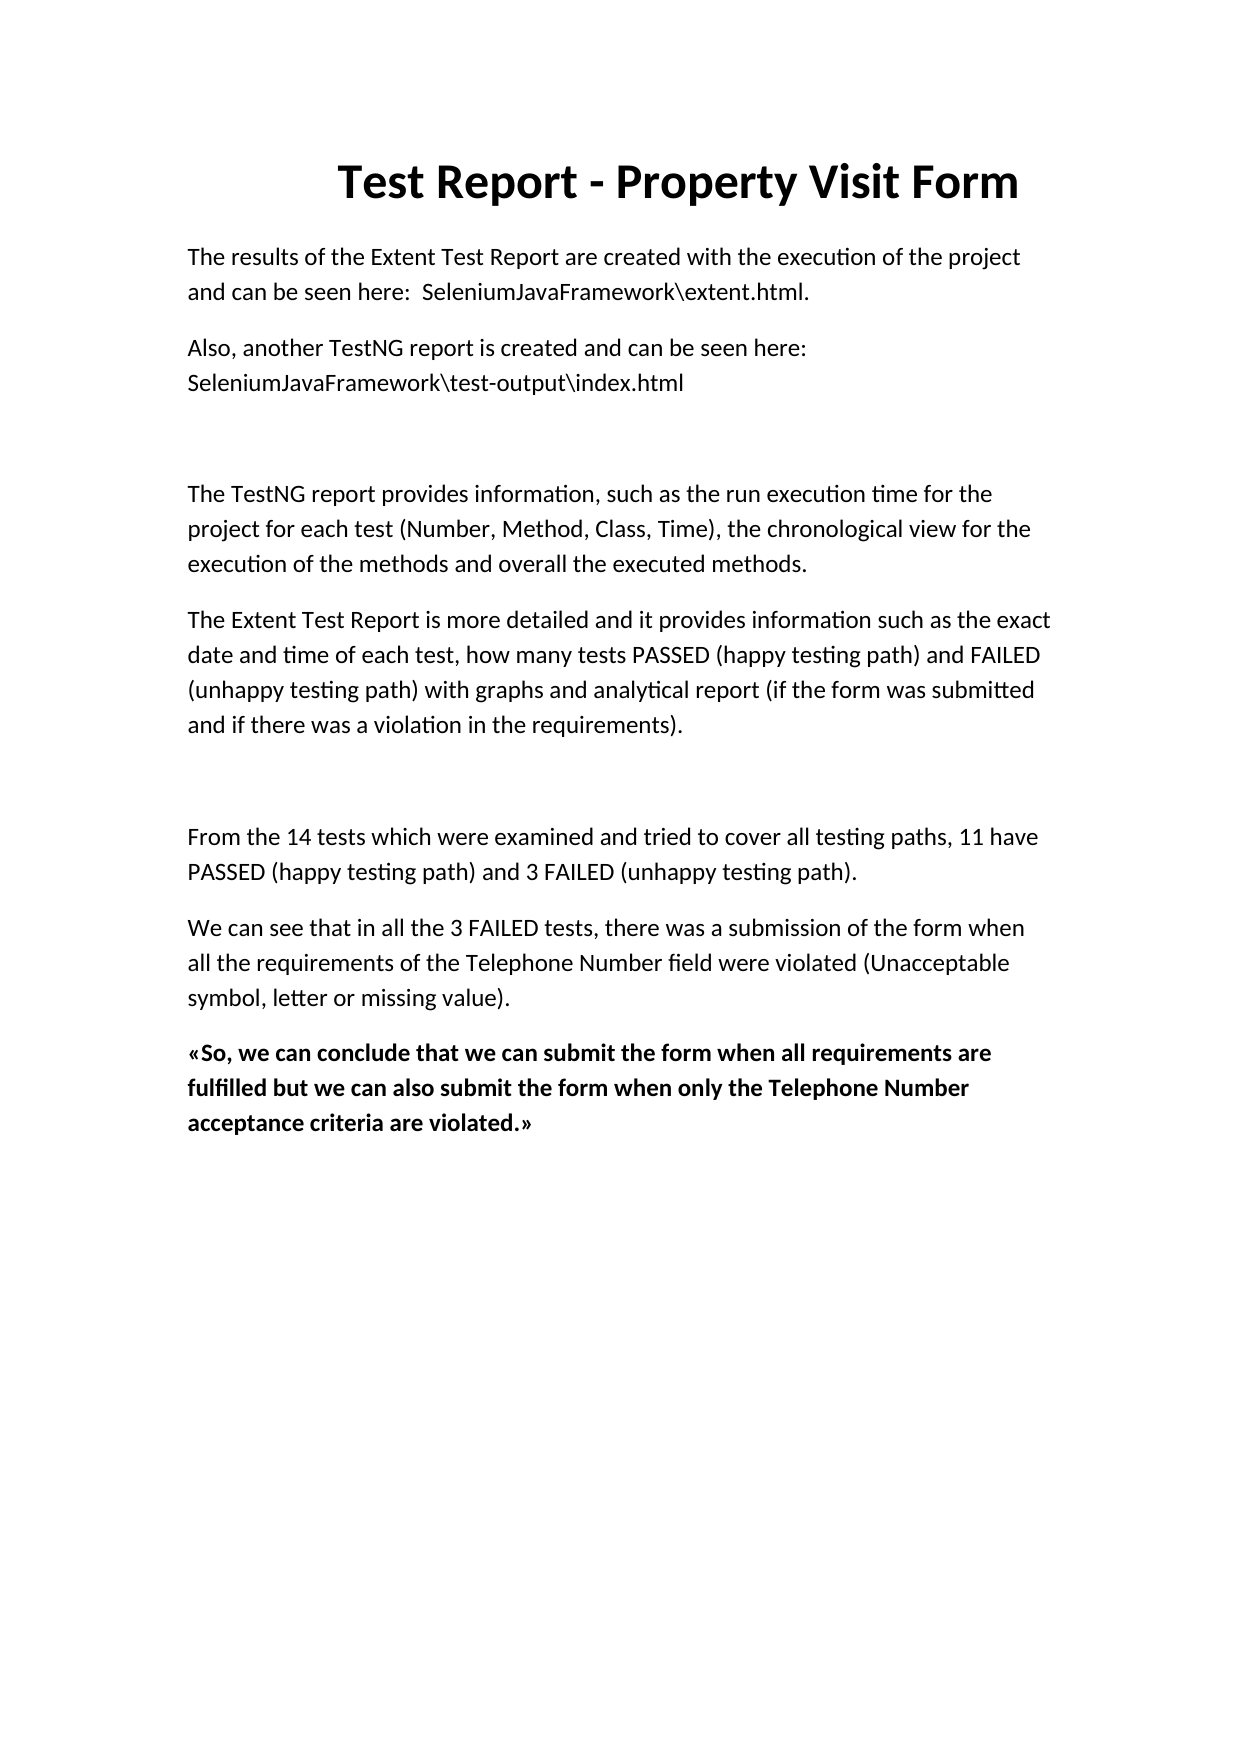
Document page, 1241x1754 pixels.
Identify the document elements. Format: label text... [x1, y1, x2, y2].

text The results of the Extent Test Report are created with the execution of the project and can be seen here: SeleniumJavaFramework\extent.html. [187, 241, 1053, 306]
text From the 14 tests which were examined and tried to cover all testing paths, 11 have PASSED (happy testing path) and 3 FAILED (unhappy testing path). [187, 821, 1053, 886]
text «So, we can conclude that we can submit the form when all requirements are fulfilled but we can also submit the form when only the Telephone Number acceptance criteria are violated.» [187, 1038, 1053, 1138]
text The Extent Test Report is more detailed and it provides information such as the exact date and time of each test, how many tests PASSED (happy testing path) and FAILED (unhappy testing path) with graphs and analytical report (if the form was submitted and if there was a violation in the requirements). [187, 604, 1053, 740]
text Test Report - Property Visit Form [262, 150, 1053, 211]
text The TestNG report provides information, such as the run execution time for the project for each test (Number, Method, Class, Time), the chronological view for the execution of the methods and overall the executed methods. [187, 478, 1053, 579]
text Also, another TestNG report is created and can be seen here: SeleniumJavaFramework\test-output\index.html [187, 332, 1053, 397]
text We can see that in all the 3 FAILED tests, there was a submission of the form when all the requirements of the Telephone Number field were violated (Unacceptable symbol, letter or missing value). [187, 912, 1053, 1012]
